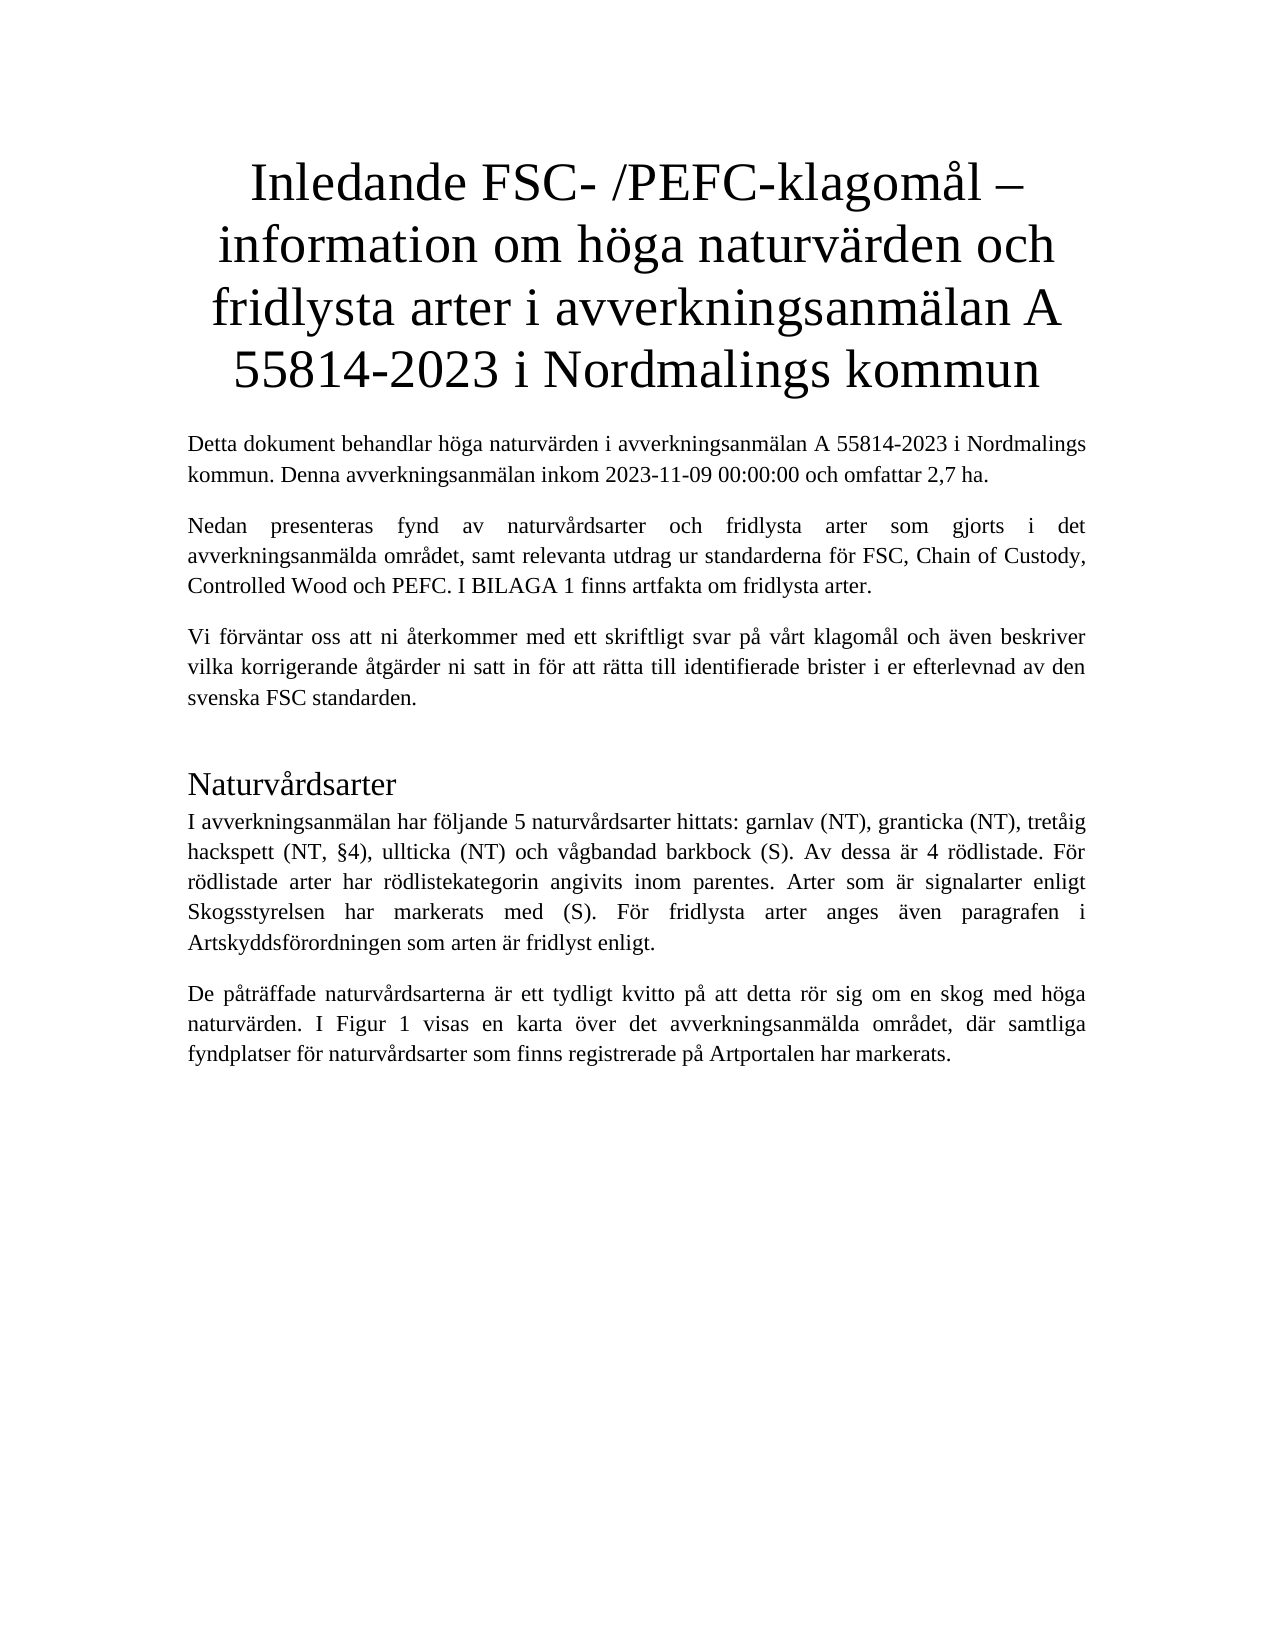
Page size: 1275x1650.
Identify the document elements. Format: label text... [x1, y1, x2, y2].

text Nedan presenteras fynd av naturvårdsarter och fridlysta arter som gjorts i det avverkningsanmälda området, samt relevanta utdrag ur standarderna för FSC, Chain of Custody, Controlled Wood och PEFC. I BILAGA 1 finns artfakta om fridlysta arter. [187, 512, 1087, 598]
text Detta dokument behandlar höga naturvärden i avverkningsanmälan A 55814-2023 i Nordmalings kommun. Denna avverkningsanmälan inkom 2023-11-09 00:00:00 och omfattar 2,7 ha. [187, 430, 1087, 487]
title Inledande FSC- /PEFC-klagomål – information om höga naturvärden och fridlysta arter i avverkningsanmälan A 55814-2023 i Nordmalings kommun [187, 150, 1087, 399]
text Vi förväntar oss att ni återkommer med ett skriftligt svar på vårt klagomål och även beskriver vilka korrigerande åtgärder ni satt in för att rätta till identifierade brister i er efterlevnad av den svenska FSC standarden. [187, 623, 1087, 710]
text I avverkningsanmälan har följande 5 naturvårdsarter hittats: garnlav (NT), granticka (NT), tretåig hackspett (NT, §4), ullticka (NT) och vågbandad barkbock (S). Av dessa är 4 rödlistade. För rödlistade arter har rödlistekategorin angivits inom parentes. Arter som är signalarter enligt Skogsstyrelsen har markerats med (S). För fridlysta arter anges även paragrafen i Artskyddsförordningen som arten är fridlyst enligt. [187, 808, 1087, 955]
text De påträffade naturvårdsarterna är ett tydligt kvitto på att detta rör sig om en skog med höga naturvärden. I Figur 1 visas en karta över det avverkningsanmälda området, där samtliga fyndplatser för naturvårdsarter som finns registrerade på Artportalen har markerats. [187, 980, 1087, 1066]
subtitle Naturvårdsarter [187, 764, 1087, 802]
